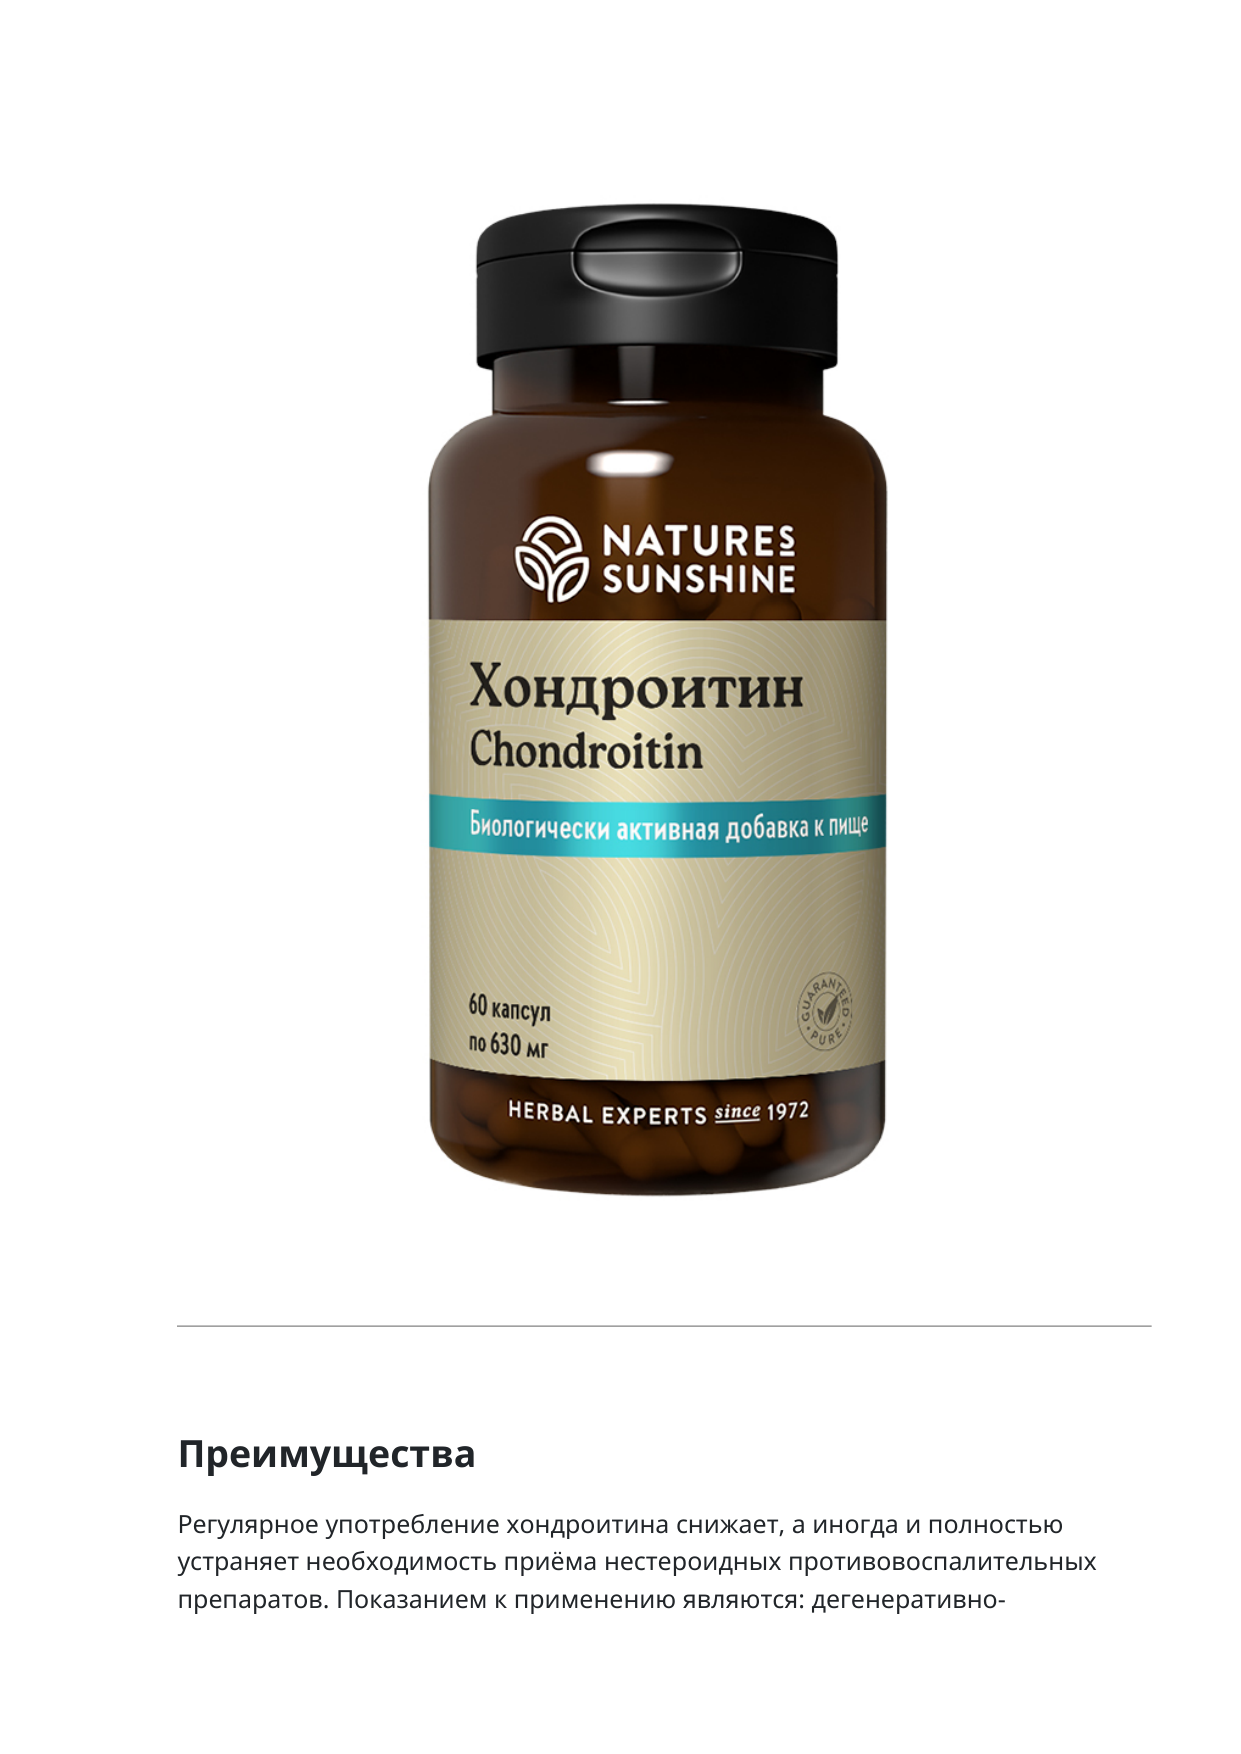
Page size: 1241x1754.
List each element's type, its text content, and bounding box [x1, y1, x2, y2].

text Преимущества [177, 1427, 1152, 1478]
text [177, 1503, 1152, 1616]
picture [177, 118, 1152, 1276]
